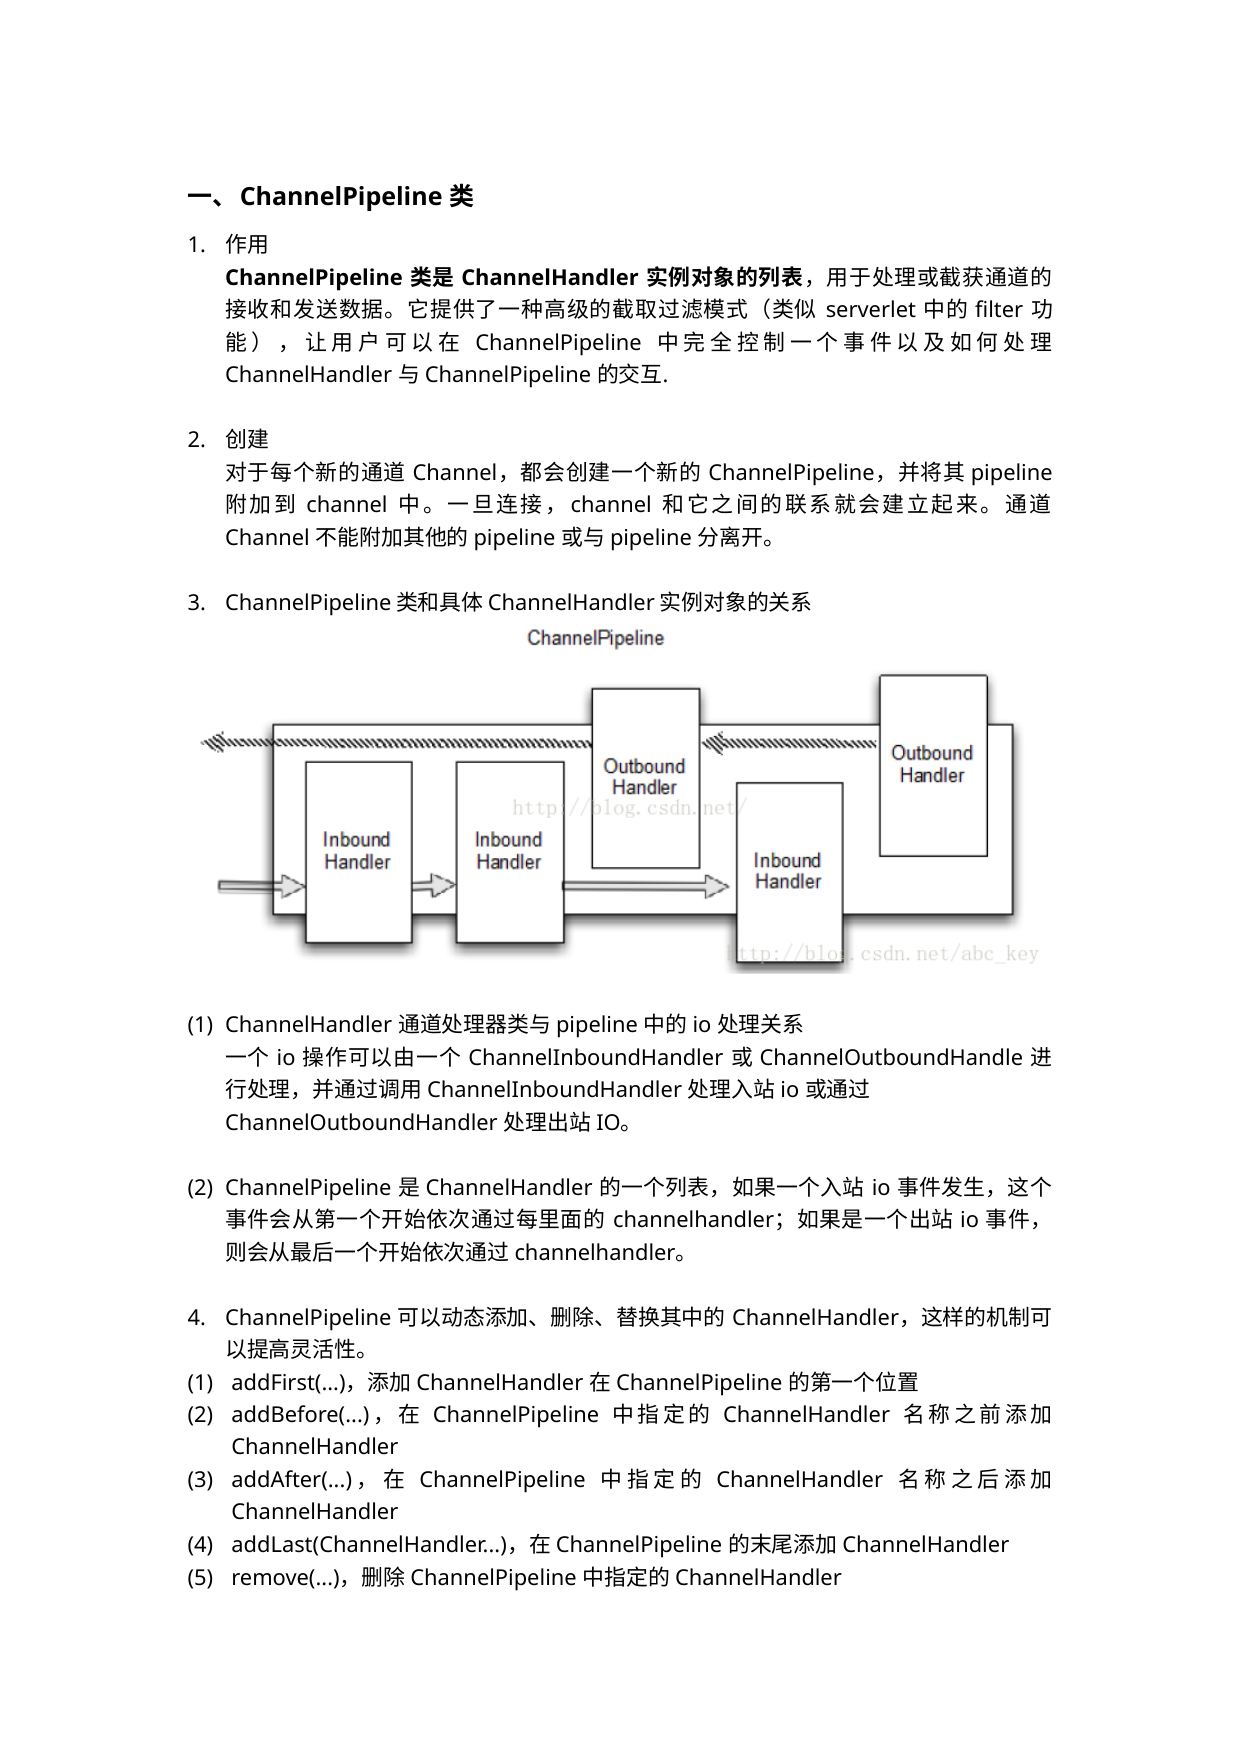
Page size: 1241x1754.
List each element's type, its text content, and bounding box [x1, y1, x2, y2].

list ChannelPipeline 类是 ChannelHandler 实例对象的列表，用于处理或截获通道的接收和发送数据。它提供了一种高级的截取过滤模式（类似 serverlet 中的 filter 功能），让用户可以在 ChannelPipeline 中完全控制一个事件以及如何处理 ChannelHandler 与 ChannelPipeline 的交互. [225, 259, 1053, 389]
list addFirst(...)，添加 ChannelHandler 在 ChannelPipeline 的第一个位置 [187, 1364, 1053, 1397]
list remove(...)，删除 ChannelPipeline 中指定的 ChannelHandler [187, 1559, 1053, 1592]
subtitle ChannelPipeline 类 [187, 162, 1053, 227]
text ChannelOutboundHandler 处理出站 IO。 [225, 1104, 1053, 1137]
list ChannelPipeline 可以动态添加、删除、替换其中的 ChannelHandler，这样的机制可以提高灵活性。 [187, 1299, 1053, 1364]
list 对于每个新的通道 Channel，都会创建一个新的 ChannelPipeline，并将其pipeline 附加到 channel 中。一旦连接，channel 和它之间的联系就会建立起来。通道 Channel 不能附加其他的 pipeline 或与 pipeline 分离开。 [225, 454, 1053, 552]
list ChannelHandler 通道处理器类与 pipeline 中的 io 处理关系 [187, 1007, 1053, 1039]
list addAfter(...)，在 ChannelPipeline 中指定的 ChannelHandler 名称之后添加 ChannelHandler [187, 1462, 1053, 1527]
list ChannelPipeline 是 ChannelHandler 的一个列表，如果一个入站 io 事件发生，这个事件会从第一个开始依次通过每里面的 channelhandler；如果是一个出站 io 事件，则会从最后一个开始依次通过 channelhandler。 [187, 1169, 1053, 1267]
list 作用 [187, 227, 1053, 259]
picture [187, 617, 1053, 976]
list 创建 [187, 422, 1053, 454]
list ChannelPipeline类和具体ChannelHandler实例对象的关系 [187, 584, 1053, 617]
list addLast(ChannelHandler...)，在 ChannelPipeline 的末尾添加 ChannelHandler [187, 1527, 1053, 1559]
text 一个 io 操作可以由一个 ChannelInboundHandler 或 ChannelOutboundHandle 进行处理，并通过调用 ChannelInboundHandler 处理入站 io 或通过 [225, 1039, 1053, 1104]
list addBefore(...)，在 ChannelPipeline 中指定的 ChannelHandler 名称之前添加 ChannelHandler [187, 1397, 1053, 1462]
